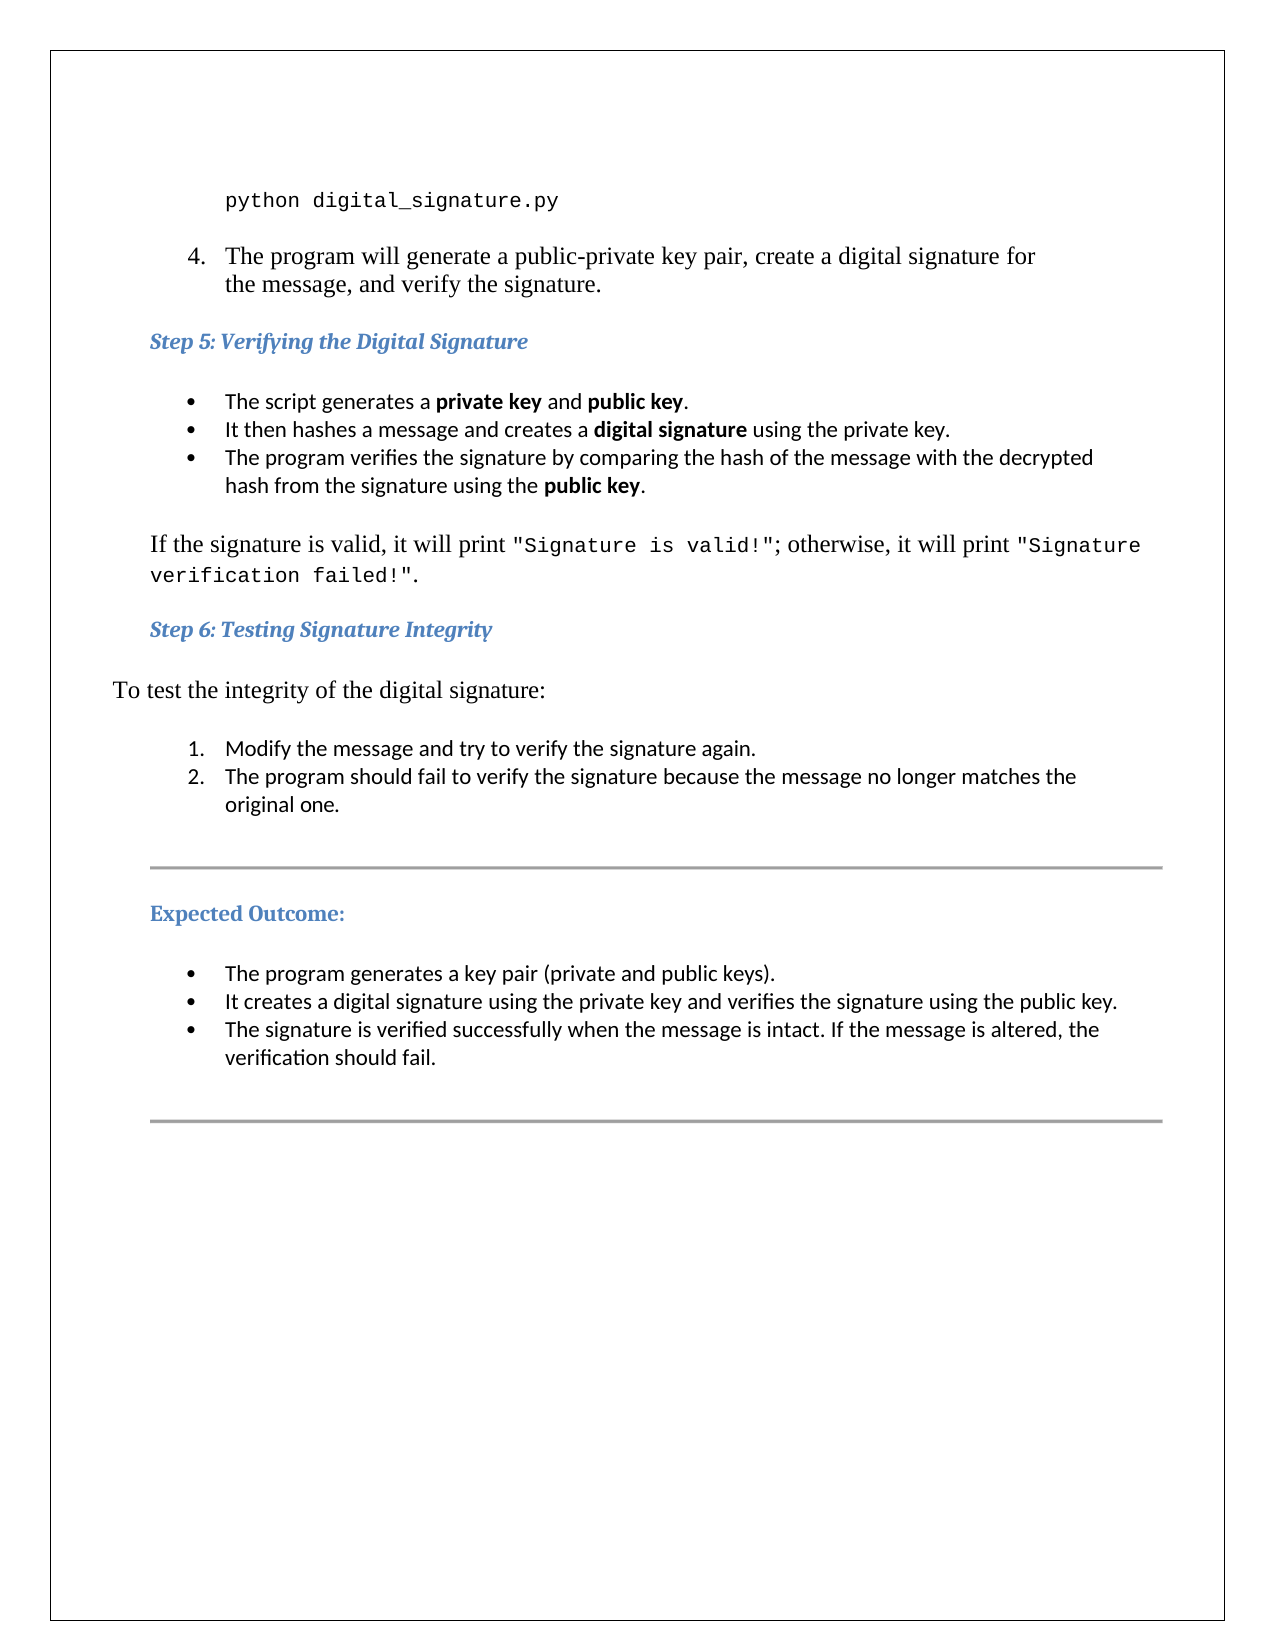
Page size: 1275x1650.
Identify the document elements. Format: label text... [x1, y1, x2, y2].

list The program should fail to verify the signature because the message no longer matches the original one. [187, 762, 1151, 818]
text Step 6: Testing Signature Integrity [150, 617, 1200, 643]
text If the signature is valid, it will print "Signature is valid!"; otherwise, it will print "Signature verification failed!". [150, 529, 1200, 588]
text To test the integrity of the digital signature: [112, 676, 1200, 704]
list The signature is verified successfully when the message is intact. If the message is altered, the verification should fail. [187, 1015, 1099, 1071]
list The program generates a key pair (private and public keys). [187, 959, 1200, 987]
text python digital_signature.py [225, 190, 1200, 213]
list It then hashes a message and creates a digital signature using the private key. [187, 415, 1200, 443]
list The program will generate a public-private key pair, create a digital signature for the message, and verify the signature. [187, 242, 1072, 298]
list It creates a digital signature using the private key and verifies the signature using the public key. [187, 987, 1200, 1015]
list The script generates a private key and public key. [187, 387, 1200, 415]
list The program verifies the signature by comparing the hash of the message with the decrypted hash from the signature using the public key. [187, 443, 1143, 499]
text Step 5: Verifying the Digital Signature [150, 328, 1200, 355]
text Expected Outcome: [150, 901, 1200, 927]
list Modify the message and try to verify the signature again. [187, 734, 1200, 762]
